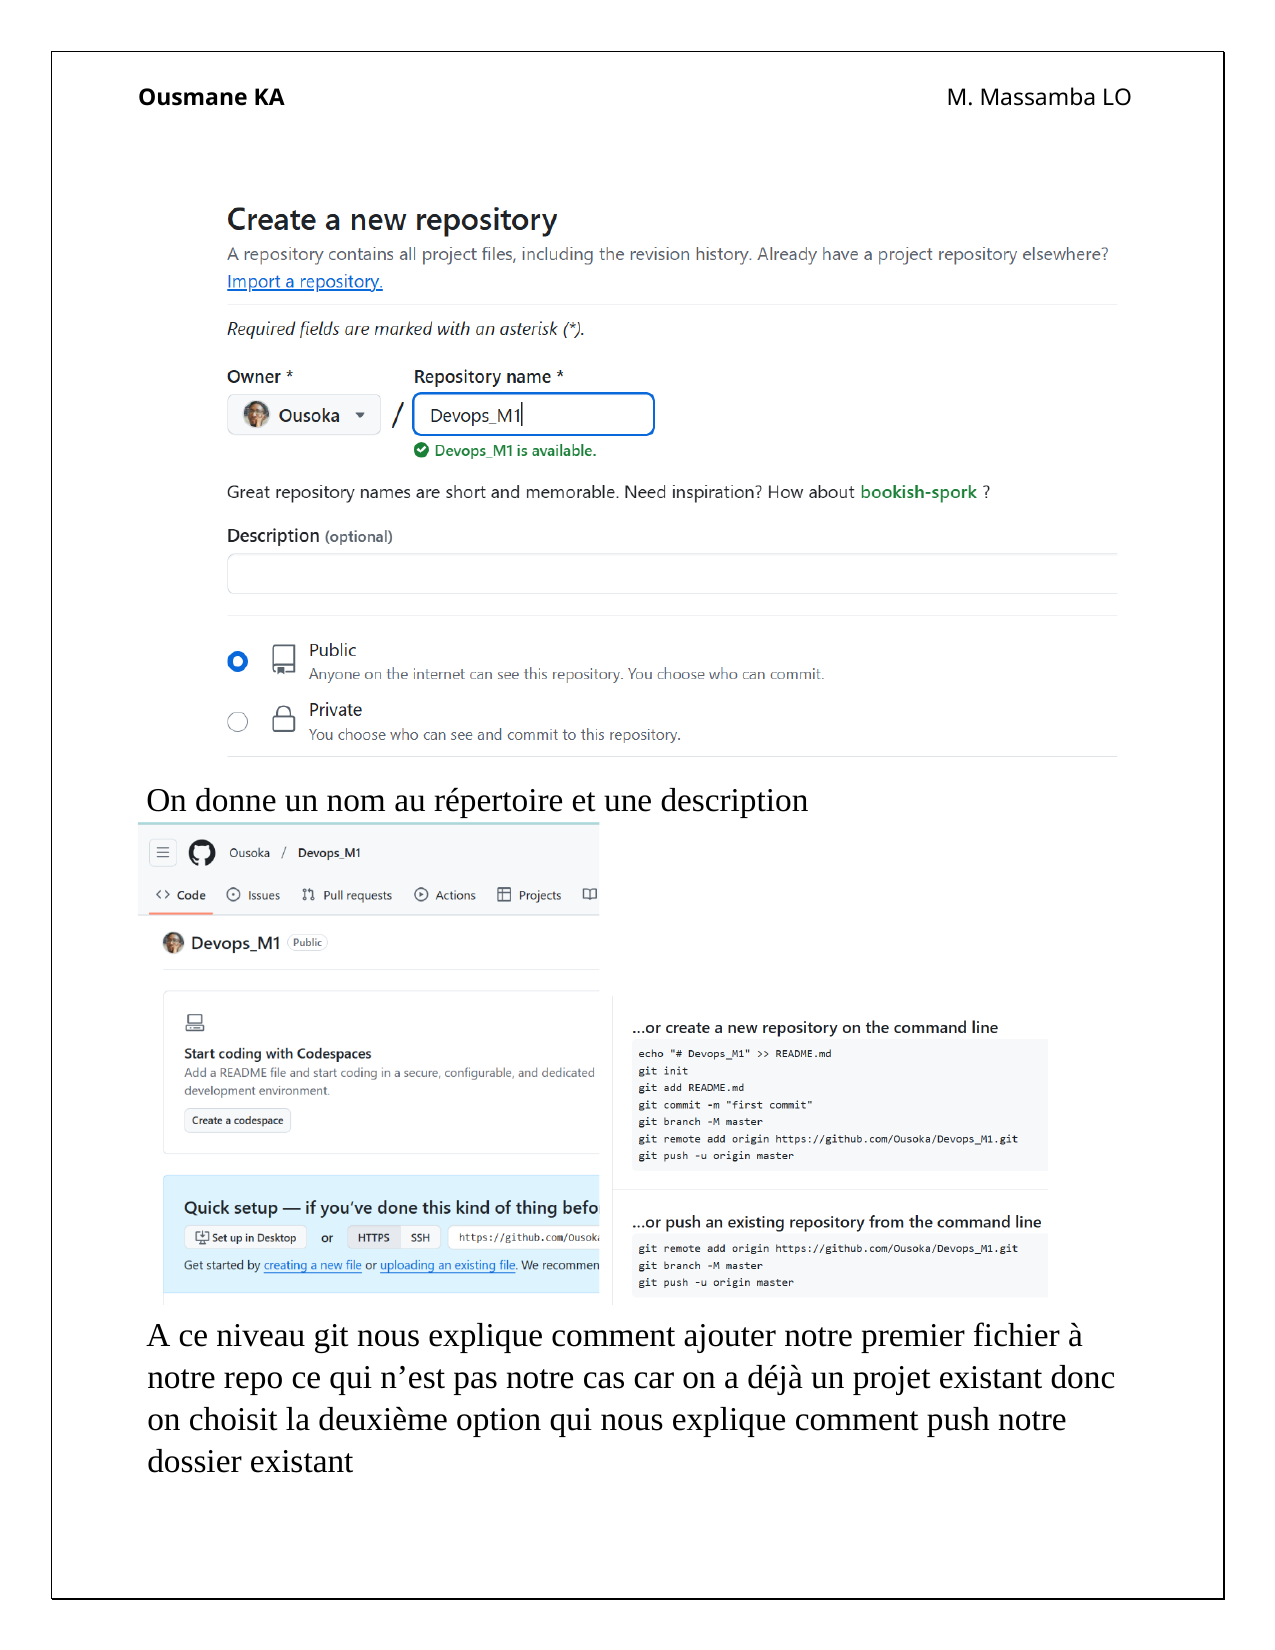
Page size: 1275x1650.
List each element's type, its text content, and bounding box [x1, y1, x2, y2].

picture [137, 157, 1118, 769]
text A ce niveau git nous explique comment ajouter notre premier fichier à notre repo ce qui n’est pas notre cas car on a déjà un projet existant donc on choisit la deuxième option qui nous explique comment push notre dossier existant [146, 1315, 1131, 1480]
picture [137, 822, 600, 1305]
text On donne un nom au répertoire et une description [146, 780, 1131, 818]
picture [607, 996, 1048, 1305]
